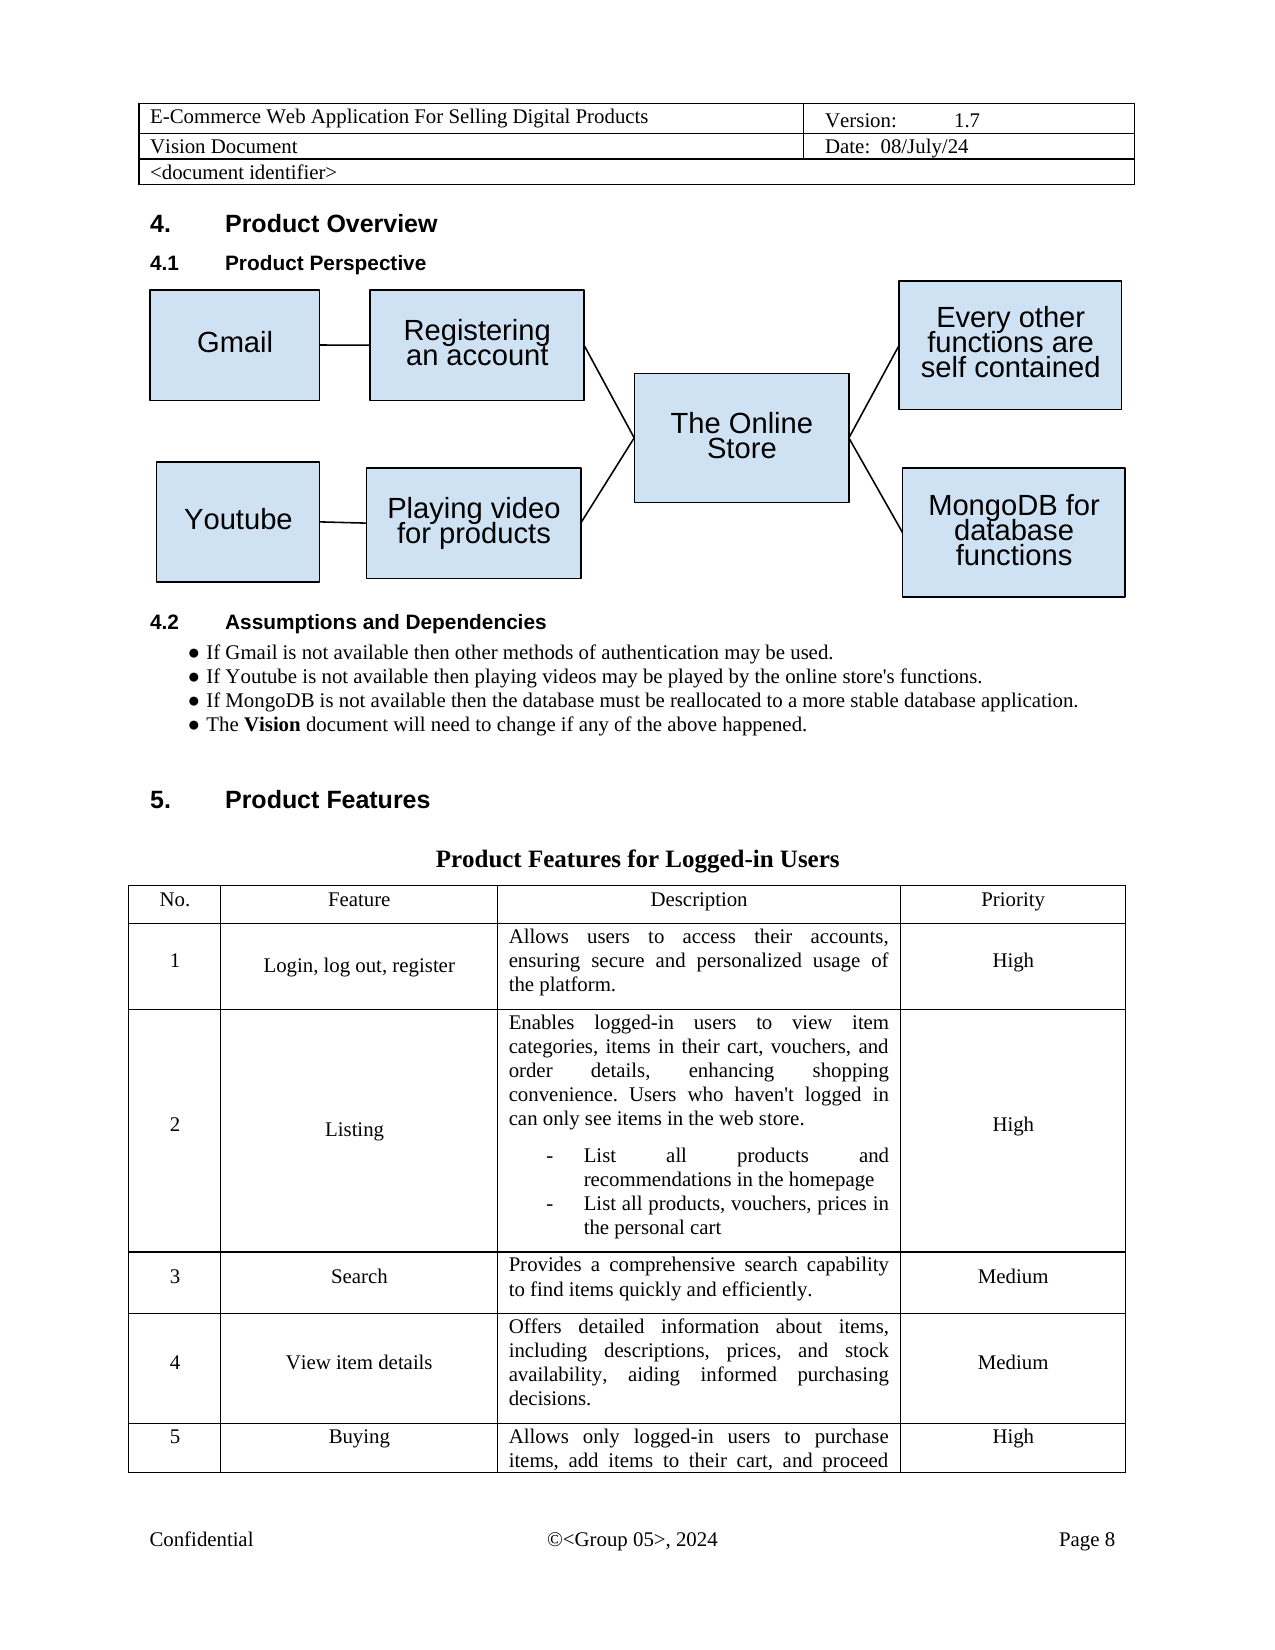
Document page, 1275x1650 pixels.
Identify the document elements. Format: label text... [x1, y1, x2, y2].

table_cell Buying [221, 1424, 497, 1472]
table_cell 2 [129, 1010, 220, 1251]
list If Gmail is not available then other methods of authentication may be used. [187, 640, 1125, 664]
subtitle Product Features [150, 785, 1125, 814]
subtitle Product Overview [150, 209, 1125, 238]
table_header No. [129, 886, 220, 923]
table_cell Provides a comprehensive search capability to find items quickly and efficiently. [498, 1253, 900, 1313]
table_cell View item details [221, 1314, 497, 1423]
table_cell High [901, 1010, 1125, 1251]
table_cell High [901, 924, 1125, 1009]
subtitle Assumptions and Dependencies [150, 609, 1125, 633]
table_header Feature [221, 886, 497, 923]
text Product Features for Logged-in Users [150, 844, 1125, 873]
table_cell Search [221, 1253, 497, 1313]
table_cell 3 [129, 1253, 220, 1313]
table_header Description [498, 886, 900, 923]
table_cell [498, 1424, 900, 1472]
table_cell 1 [129, 924, 220, 1009]
table_cell High [901, 1424, 1125, 1472]
table_header Priority [901, 886, 1125, 923]
table_cell Listing [221, 1010, 497, 1251]
table_cell Allows users to access their accounts, ensuring secure and personalized usage of the platform. [498, 924, 900, 1009]
table_cell 5 [129, 1424, 220, 1472]
list If Youtube is not available then playing videos may be played by the online store's functions. [187, 664, 1125, 688]
list The Vision document will need to change if any of the above happened. [187, 712, 1125, 736]
table_cell 4 [129, 1314, 220, 1423]
list If MongoDB is not available then the database must be reallocated to a more stable database application. [187, 688, 1125, 712]
table_cell Enables logged-in users to view item categories, items in their cart, vouchers, and order details, enhancing shopping convenience. Users who haven't logged in can only see items in the web store. List all products and recommendations in the homepage List all products, vouchers, prices in the personal cart [498, 1010, 900, 1251]
subtitle Product Perspective [150, 251, 1125, 274]
table_cell Offers detailed information about items, including descriptions, prices, and stock availability, aiding informed purchasing decisions. [498, 1314, 900, 1423]
table_cell Medium [901, 1314, 1125, 1423]
table_cell Medium [901, 1253, 1125, 1313]
table_cell Login, log out, register [221, 924, 497, 1009]
